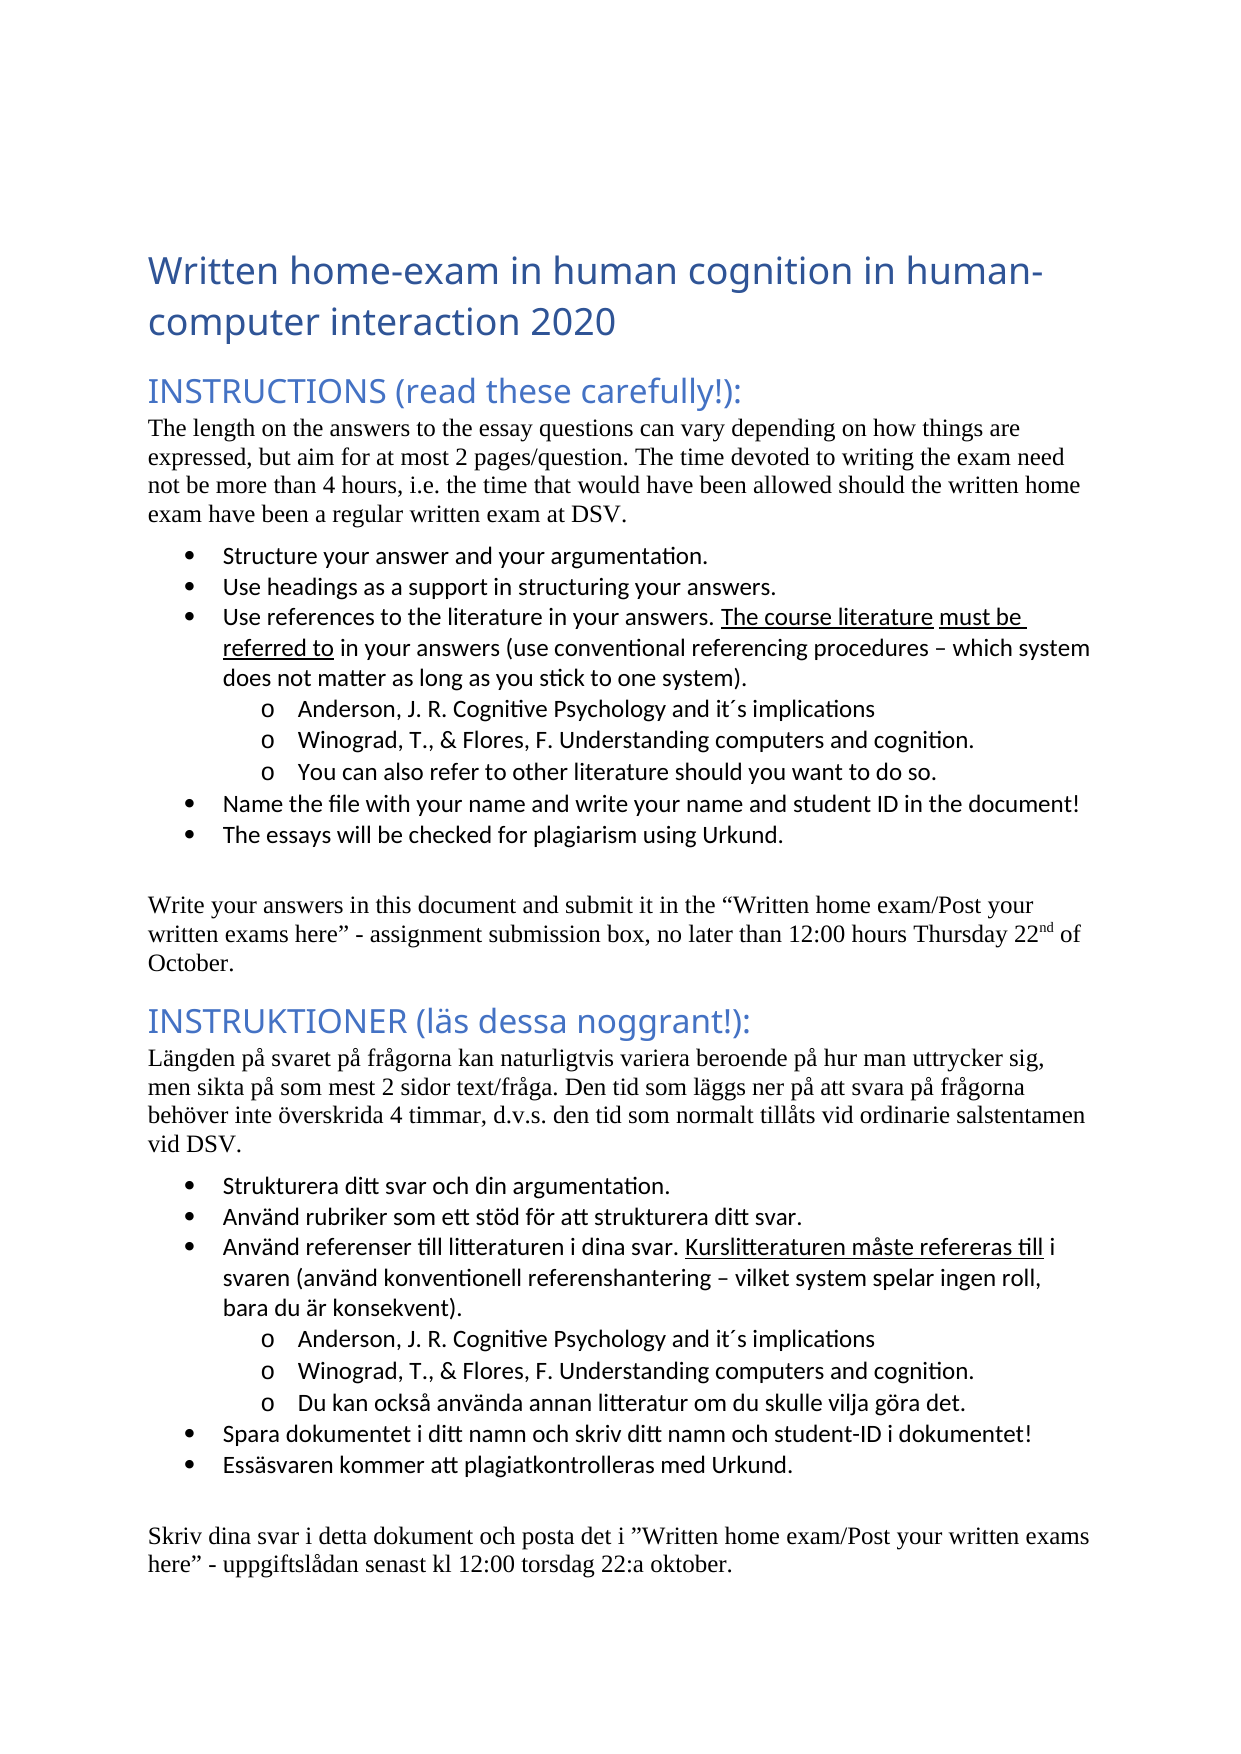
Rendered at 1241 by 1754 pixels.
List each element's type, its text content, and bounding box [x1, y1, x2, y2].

subtitle Written home-exam in human cognition in human-computer interaction 2020 [148, 244, 1093, 347]
list Använd rubriker som ett stöd för att strukturera ditt svar. [185, 1201, 1093, 1232]
list Anderson, J. R. Cognitive Psychology and it´s implications [260, 1323, 1093, 1355]
list Strukturera ditt svar och din argumentation. [185, 1171, 1093, 1201]
list Essäsvaren kommer att plagiatkontrolleras med Urkund. [185, 1449, 1093, 1479]
list Structure your answer and your argumentation. [185, 540, 1093, 571]
list Använd referenser till litteraturen i dina svar. Kurslitteraturen måste refereras till i svaren (använd konventionell referenshantering – vilket system spelar ingen roll, bara du är konsekvent). [185, 1232, 1093, 1323]
list Du kan också använda annan litteratur om du skulle vilja göra det. [260, 1387, 1093, 1418]
list You can also refer to other literature should you want to do so. [260, 756, 1093, 788]
subtitle INSTRUCTIONS (read these carefully!): [148, 367, 1093, 413]
text Längden på svaret på frågorna kan naturligtvis variera beroende på hur man uttrycker sig, men sikta på som mest 2 sidor text/fråga. Den tid som läggs ner på att svara på frågorna behöver inte överskrida 4 timmar, d.v.s. den tid som normalt tillåts vid ordinarie salstentamen vid DSV. [148, 1043, 1093, 1158]
list The essays will be checked for plagiarism using Urkund. [185, 819, 1093, 849]
list Anderson, J. R. Cognitive Psychology and it´s implications [260, 693, 1093, 725]
list Winograd, T., & Flores, F. Understanding computers and cognition. [260, 725, 1093, 756]
list Name the file with your name and write your name and student ID in the document! [185, 788, 1093, 819]
list Use references to the literature in your answers. The course literature must be referred to in your answers (use conventional referencing procedures – which system does not matter as long as you stick to one system). [185, 601, 1093, 693]
text Write your answers in this document and submit it in the “Written home exam/Post your written exams here” - assignment submission box, no later than 12:00 hours Thursday 22nd of October. [148, 891, 1093, 977]
text Skriv dina svar i detta dokument och posta det i ”Written home exam/Post your written exams here” - uppgiftslådan senast kl 12:00 torsdag 22:a oktober. [148, 1521, 1093, 1578]
list Spara dokumentet i ditt namn och skriv ditt namn och student-ID i dokumentet! [185, 1418, 1093, 1449]
list Use headings as a support in structuring your answers. [185, 571, 1093, 601]
text The length on the answers to the essay questions can vary depending on how things are expressed, but aim for at most 2 pages/question. The time devoted to writing the exam need not be more than 4 hours, i.e. the time that would have been allowed should the written home exam have been a regular written exam at DSV. [148, 413, 1093, 528]
list Winograd, T., & Flores, F. Understanding computers and cognition. [260, 1355, 1093, 1387]
subtitle INSTRUKTIONER (läs dessa noggrant!): [148, 998, 1093, 1043]
